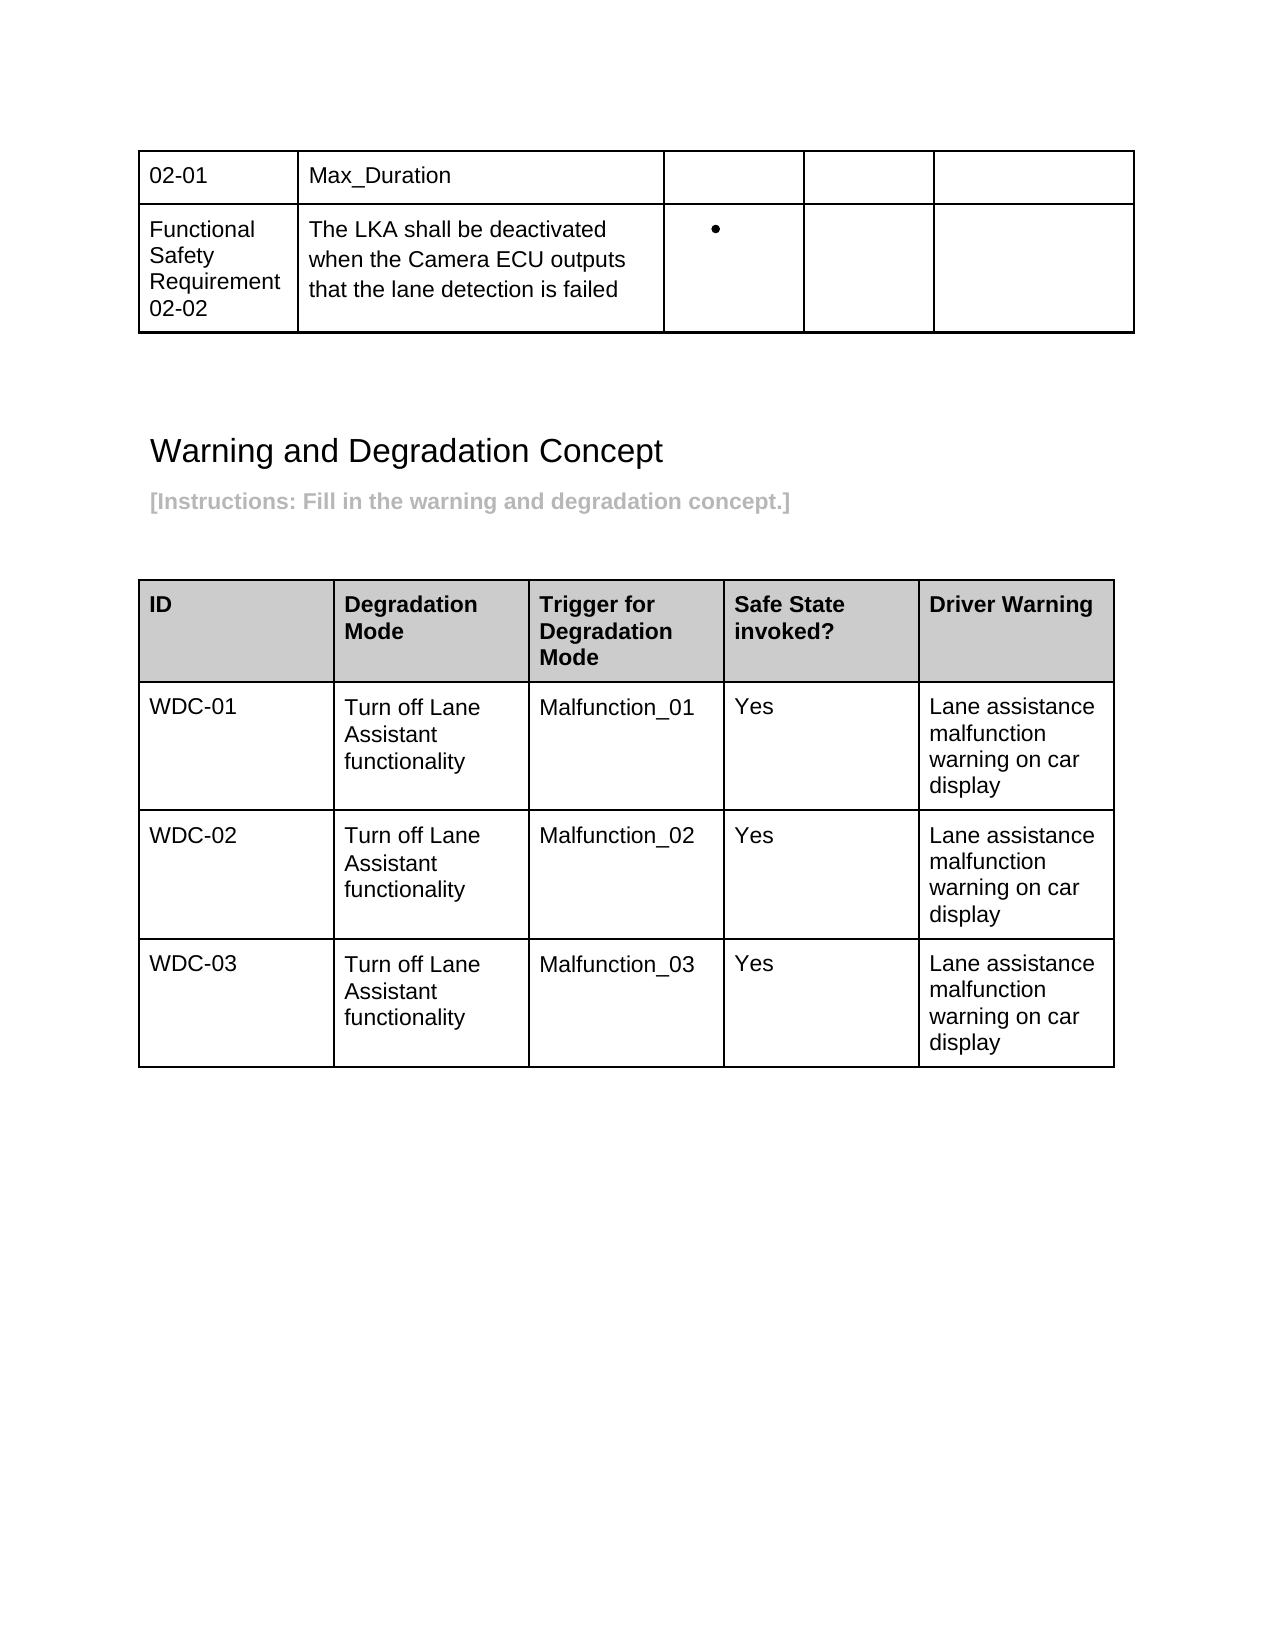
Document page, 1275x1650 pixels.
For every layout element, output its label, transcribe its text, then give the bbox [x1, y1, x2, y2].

table_header Driver Warning [920, 581, 1113, 681]
table_cell Lane assistance malfunction warning on car display [920, 683, 1113, 809]
table_cell ﻿Turn off Lane Assistant functionality [335, 811, 528, 937]
table_cell WDC-02 [140, 811, 333, 937]
table_cell Yes [725, 683, 918, 809]
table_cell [299, 152, 663, 203]
table_cell [665, 152, 803, 203]
table_cell [665, 205, 803, 331]
table_header Safe State invoked? [725, 581, 918, 681]
table_cell Functional Safety Requirement 02-02 [140, 205, 297, 331]
table_cell Yes [725, 940, 918, 1066]
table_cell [140, 152, 297, 203]
table_cell WDC-01 [140, 683, 333, 809]
table_header ID [140, 581, 333, 681]
table_cell Yes [725, 811, 918, 937]
table_cell Lane assistance malfunction warning on car display [920, 940, 1113, 1066]
table_cell Lane assistance malfunction warning on car display [920, 811, 1113, 937]
table_cell ﻿Malfunction_03 [530, 940, 723, 1066]
table_cell ﻿Malfunction_01 [530, 683, 723, 809]
table_cell WDC-03 [140, 940, 333, 1066]
table_cell [935, 152, 1133, 203]
table_cell The LKA shall be deactivated when the Camera ECU outputs that the lane detection is failed [299, 205, 663, 331]
table_cell ﻿Malfunction_02 [530, 811, 723, 937]
subtitle Warning and Degradation Concept [150, 431, 1125, 470]
table_cell [805, 205, 933, 331]
text [Instructions: Fill in the warning and degradation concept.] [150, 488, 1125, 514]
table_cell ﻿Turn off Lane Assistant functionality [335, 940, 528, 1066]
table_cell ﻿Turn off Lane Assistant functionality [335, 683, 528, 809]
table_cell [805, 152, 933, 203]
table_cell [935, 205, 1133, 331]
table_header Trigger for Degradation Mode [530, 581, 723, 681]
table_header Degradation Mode [335, 581, 528, 681]
